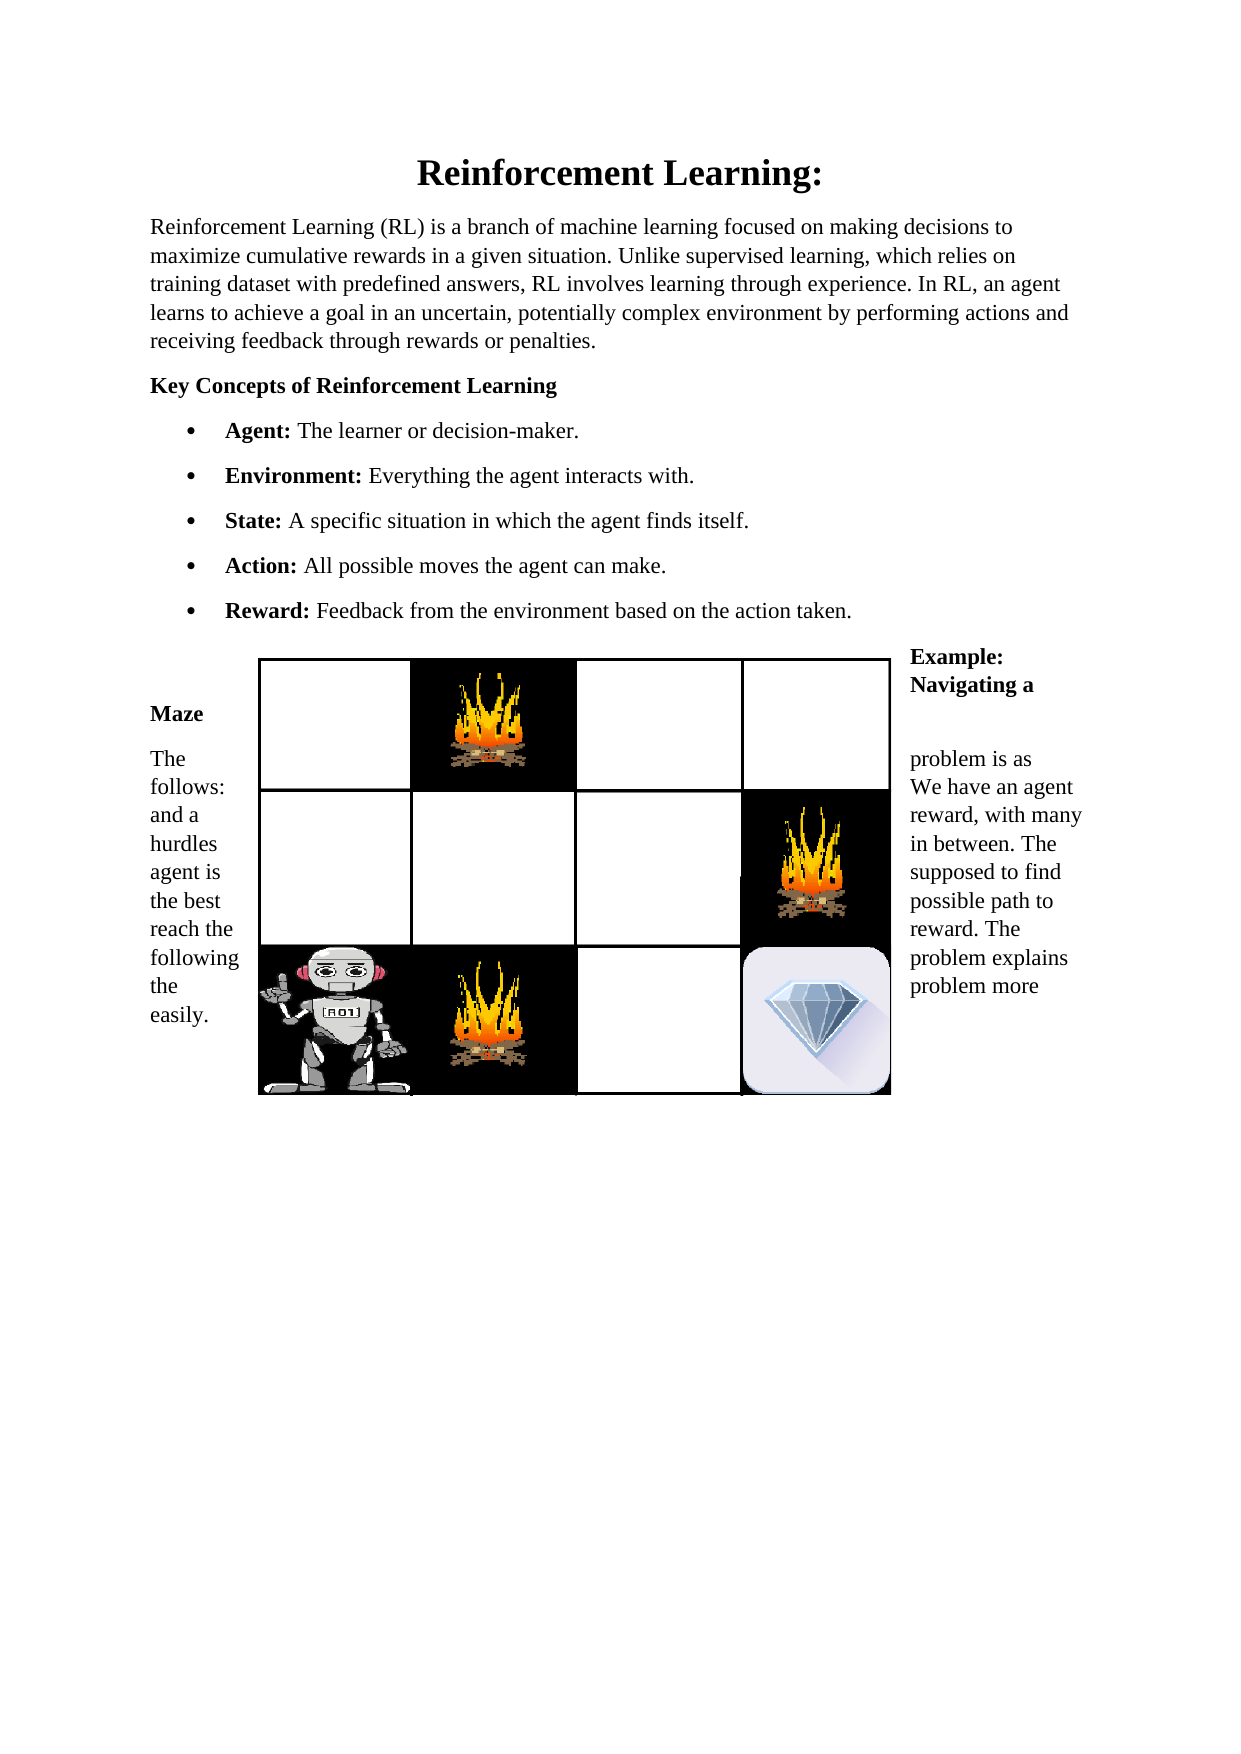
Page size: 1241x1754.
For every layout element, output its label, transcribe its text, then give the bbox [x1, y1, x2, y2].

text The problem is as follows: We have an agent and a reward, with many hurdles in between. The agent is supposed to find the best possible path to reach the reward. The following problem explains the problem more easily. [150, 745, 258, 1027]
list Action: All possible moves the agent can make. [187, 552, 1090, 579]
text Key Concepts of Reinforcement Learning [150, 372, 1090, 398]
picture [258, 658, 892, 1096]
list Reward: Feedback from the environment based on the action taken. [187, 598, 1090, 624]
list State: A specific situation in which the agent finds itself. [187, 507, 1090, 534]
list Environment: Everything the agent interacts with. [187, 462, 1090, 489]
text Example: Navigating a Maze [150, 643, 1090, 726]
list Agent: The learner or decision-maker. [187, 417, 1090, 443]
text Reinforcement Learning: [150, 150, 1090, 193]
text The problem is as follows: We have an agent and a reward, with many hurdles in between. The agent is supposed to find the best possible path to reach the reward. The following problem explains the problem more easily. [892, 745, 1090, 1027]
text Reinforcement Learning (RL) is a branch of machine learning focused on making decisions to maximize cumulative rewards in a given situation. Unlike supervised learning, which relies on training dataset with predefined answers, RL involves learning through experience. In RL, an agent learns to achieve a goal in an uncertain, potentially complex environment by performing actions and receiving feedback through rewards or penalties. [150, 213, 1090, 353]
